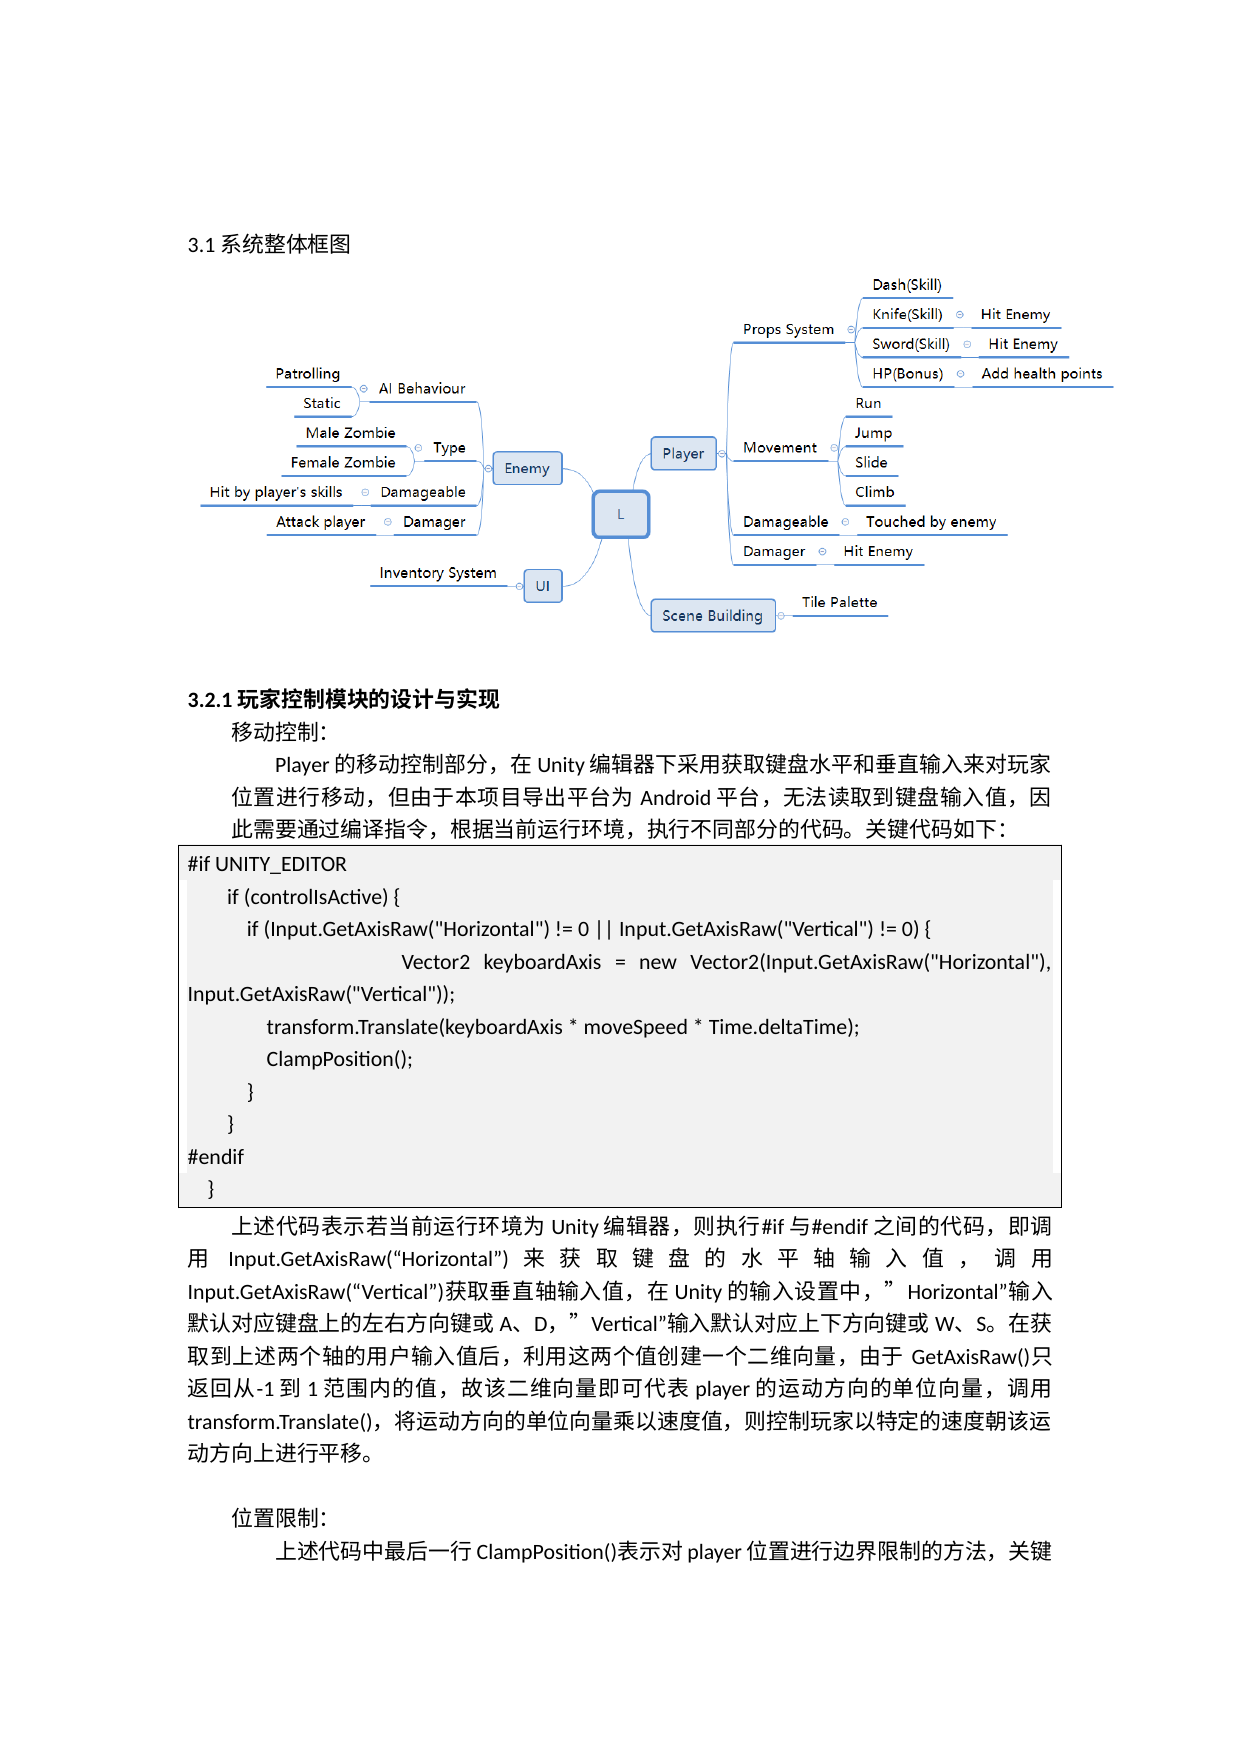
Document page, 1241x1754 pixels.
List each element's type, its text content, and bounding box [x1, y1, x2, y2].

text } [179, 1169, 1061, 1207]
list 位置限制： [187, 1501, 1053, 1533]
text #endif [187, 1140, 1053, 1169]
picture [187, 259, 1125, 644]
text transform.Translate(keyboardAxis * moveSpeed * Time.deltaTime); [187, 1010, 1053, 1043]
text if (Input.GetAxisRaw("Horizontal") != 0 || Input.GetAxisRaw("Vertical") != 0) { [187, 913, 1053, 945]
text } [187, 1075, 1053, 1108]
text #if UNITY_EDITOR [179, 846, 1061, 880]
text ClampPosition(); [187, 1043, 1053, 1075]
text Vector2 keyboardAxis = new Vector2(Input.GetAxisRaw("Horizontal"), Input.GetAxisRaw("Vertical")); [187, 945, 1053, 1010]
list 上述代码表示若当前运行环境为Unity编辑器，则执行#if与#endif之间的代码，即调用Input.GetAxisRaw(“Horizontal”)来获取键盘的水平轴输入值，调用Input.GetAxisRaw(“Vertical”)获取垂直轴输入值，在Unity的输入设置中，”Horizontal”输入默认对应键盘上的左右方向键或A、D，”Vertical”输入默认对应上下方向键或W、S。在获取到上述两个轴的用户输入值后，利用这两个值创建一个二维向量，由于GetAxisRaw()只返回从-1到1范围内的值，故该二维向量即可代表player的运动方向的单位向量，调用transform.Translate()，将运动方向的单位向量乘以速度值，则控制玩家以特定的速度朝该运动方向上进行平移。 [187, 1208, 1053, 1468]
list 3.1 系统整体框图 [187, 227, 1053, 259]
list Player的移动控制部分，在Unity编辑器下采用获取键盘水平和垂直输入来对玩家位置进行移动，但由于本项目导出平台为Android平台，无法读取到键盘输入值，因此需要通过编译指令，根据当前运行环境，执行不同部分的代码。关键代码如下： [231, 747, 1053, 844]
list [231, 1533, 1053, 1566]
list 3.2.1 玩家控制模块的设计与实现 [187, 682, 1053, 714]
text if (controlIsActive) { [187, 880, 1053, 913]
list 移动控制： [187, 714, 1053, 747]
text } [187, 1108, 1053, 1140]
